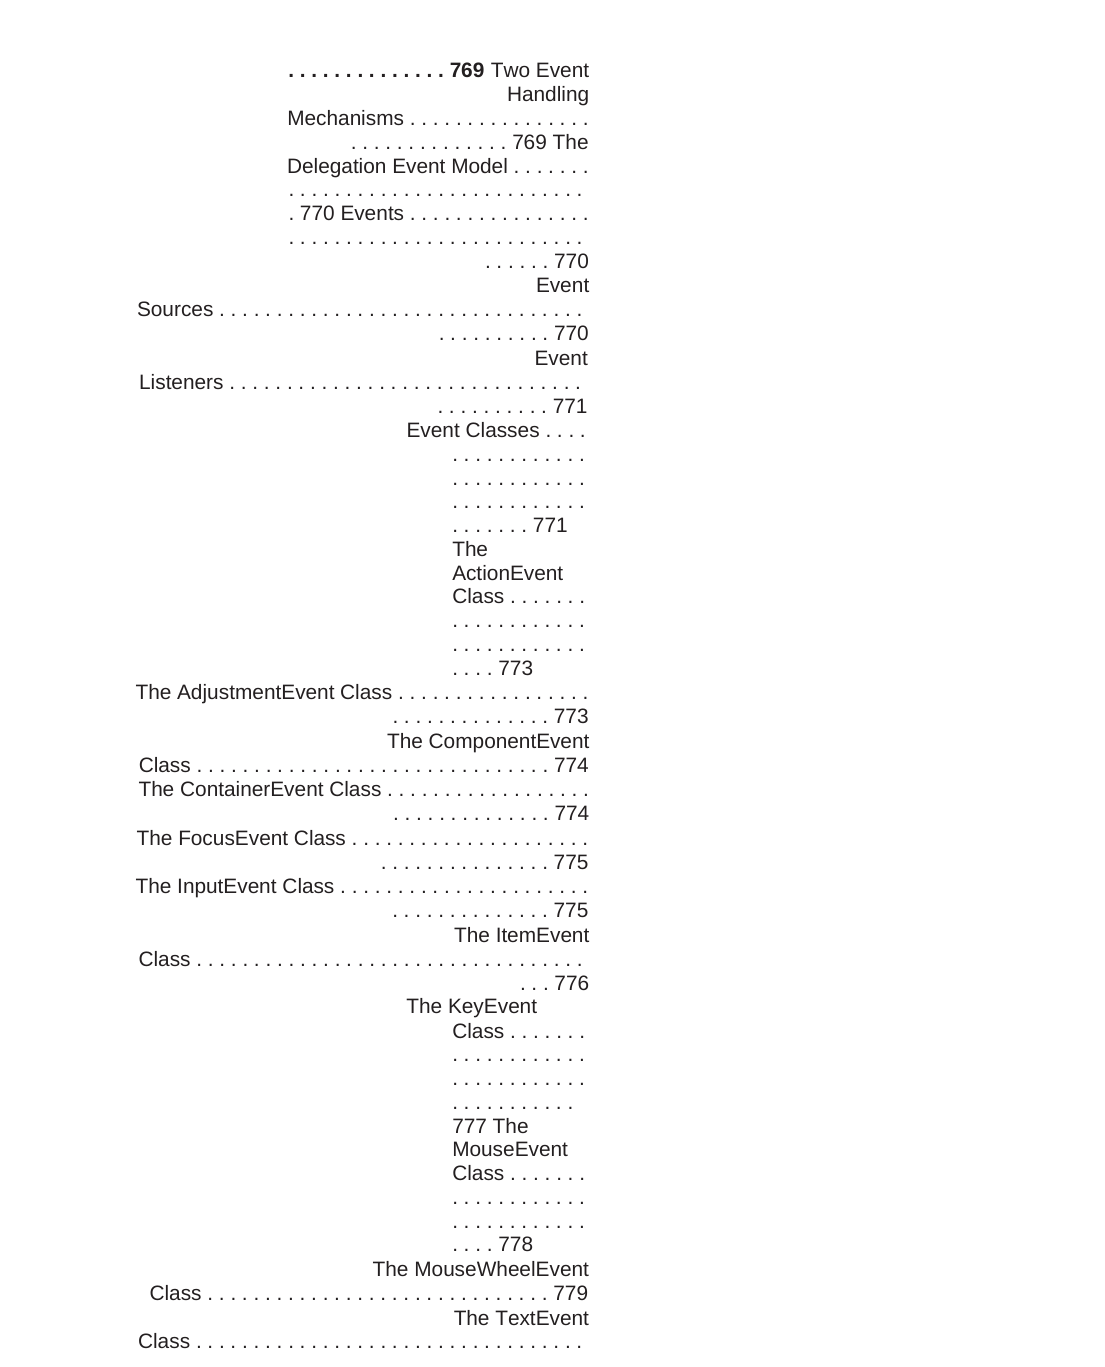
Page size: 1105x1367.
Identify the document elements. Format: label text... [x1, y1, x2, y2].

text Event Listeners . . . . . . . . . . . . . . . . . . . . . . . . . . . . . . . . . . . . . . . . . 771 [134, 346, 587, 417]
text The ItemEvent Class . . . . . . . . . . . . . . . . . . . . . . . . . . . . . . . . . . . . . 776 [134, 923, 589, 994]
text The ComponentEvent Class . . . . . . . . . . . . . . . . . . . . . . . . . . . . . . . 774 [134, 728, 589, 776]
text Event Classes . . . . . . . . . . . . . . . . . . . . . . . . . . . . . . . . . . . . . . . . . . . . . . . 771 The ActionEvent Class . . . . . . . . . . . . . . . . . . . . . . . . . . . . . . . . . . . 773 [406, 418, 589, 679]
text The AdjustmentEvent Class . . . . . . . . . . . . . . . . . . . . . . . . . . . . . . . 773 [134, 680, 589, 728]
text The FocusEvent Class . . . . . . . . . . . . . . . . . . . . . . . . . . . . . . . . . . . . 775 [134, 826, 589, 873]
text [284, 59, 589, 272]
text The KeyEvent Class . . . . . . . . . . . . . . . . . . . . . . . . . . . . . . . . . . . . . . . . . . 777 The MouseEvent Class . . . . . . . . . . . . . . . . . . . . . . . . . . . . . . . . . . . 778 [406, 995, 589, 1256]
text The ContainerEvent Class . . . . . . . . . . . . . . . . . . . . . . . . . . . . . . . . 774 [134, 777, 589, 825]
text The InputEvent Class . . . . . . . . . . . . . . . . . . . . . . . . . . . . . . . . . . . . 775 [134, 874, 589, 922]
text The MouseWheelEvent Class . . . . . . . . . . . . . . . . . . . . . . . . . . . . . . 779 [134, 1257, 589, 1305]
text Event Sources . . . . . . . . . . . . . . . . . . . . . . . . . . . . . . . . . . . . . . . . . . 770 [134, 273, 589, 345]
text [134, 1305, 589, 1353]
